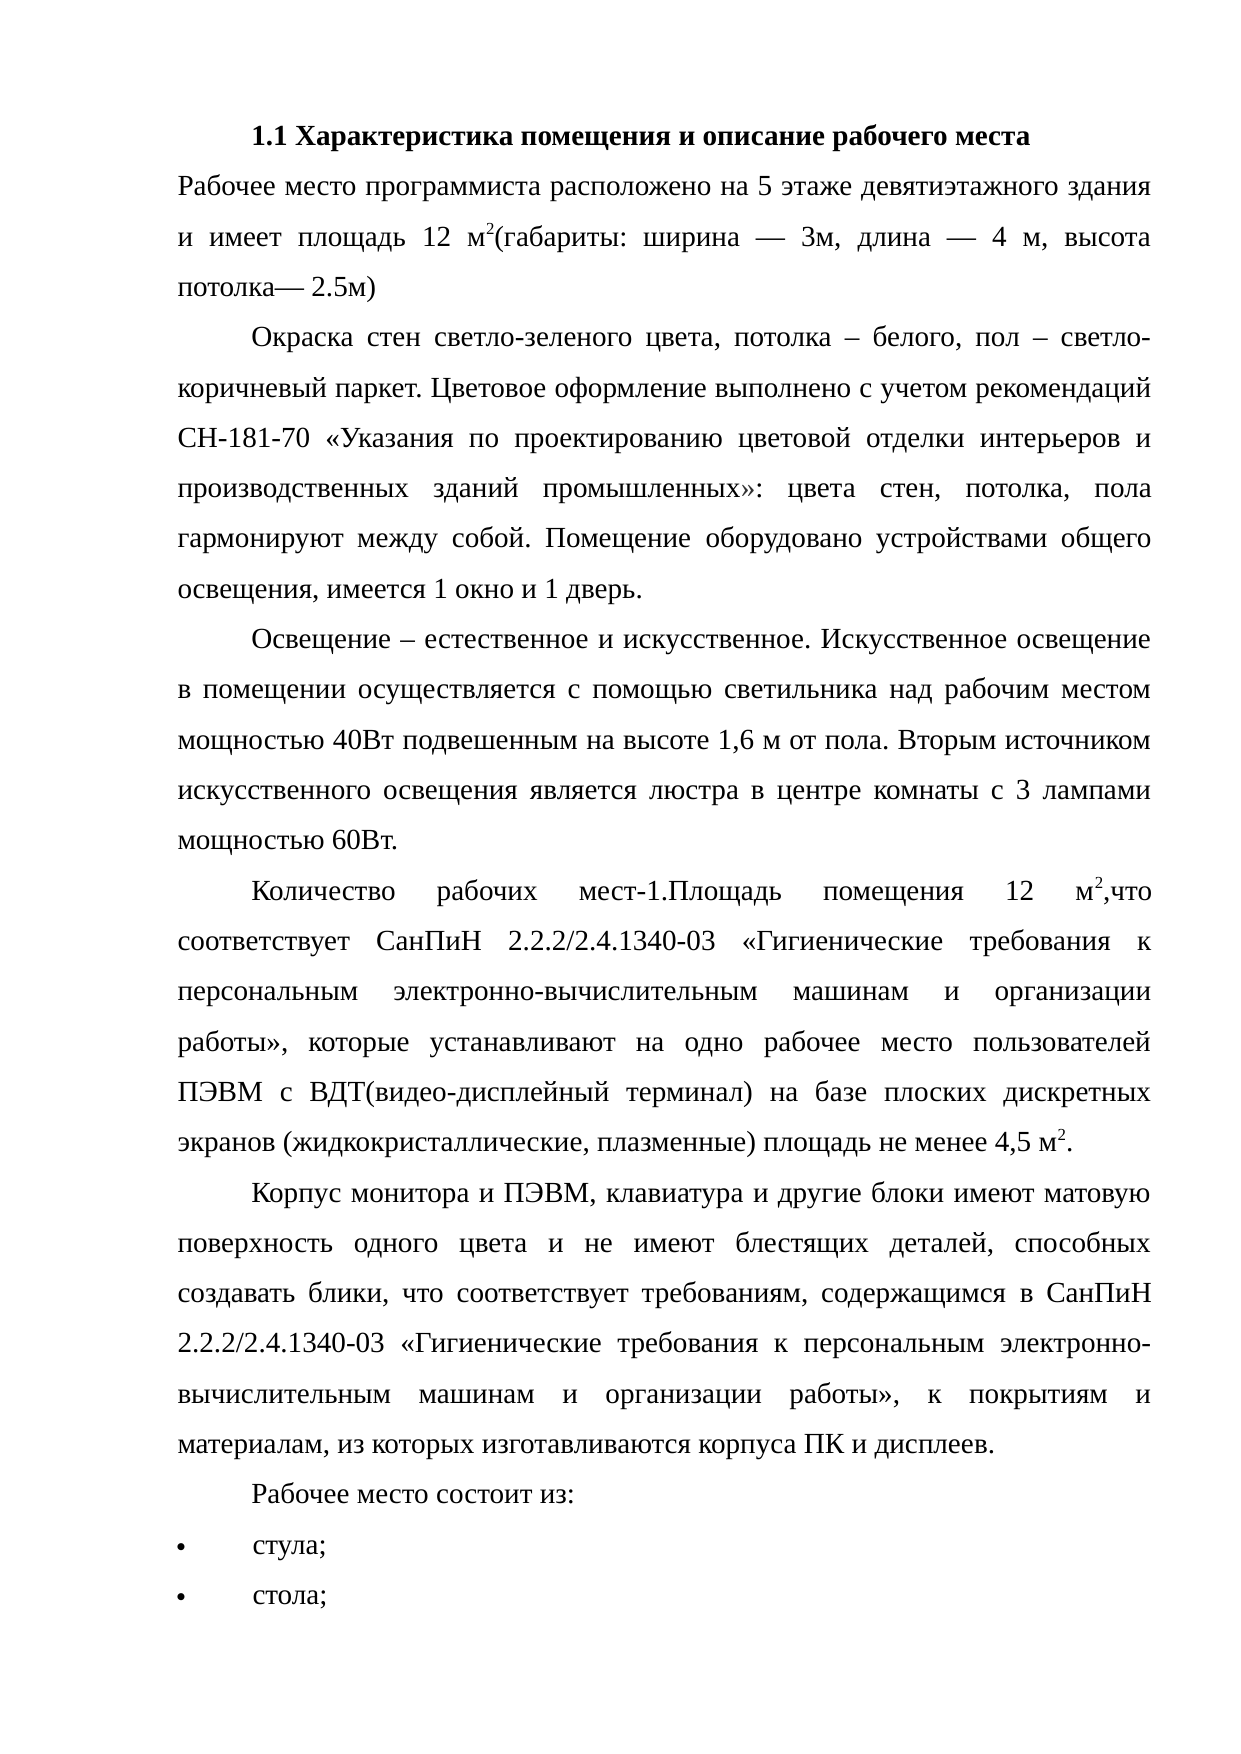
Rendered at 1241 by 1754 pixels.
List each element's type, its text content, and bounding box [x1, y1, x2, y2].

text 1.1 Характеристика помещения и описание рабочего места [177, 118, 1152, 152]
text Корпус монитора и ПЭВМ, клавиатура и другие блоки имеют матовую поверхность одного цвета и не имеют блестящих деталей, способных создавать блики, что соответствует требованиям, содержащимся в СанПиН 2.2.2/2.4.1340-03 «Гигиенические требования к персональным электронно-вычислительным машинам и организации работы», к покрытиям и материалам, из которых изготавливаются корпуса ПК и дисплеев. [177, 1175, 1152, 1460]
list стола; [177, 1577, 1152, 1611]
text Освещение – естественное и искусственное. Искусственное освещение в помещении осуществляется с помощью светильника над рабочим местом мощностью 40Вт подвешенным на высоте 1,6 м от пола. Вторым источником искусственного освещения является люстра в центре комнаты с 3 лампами мощностью 60Вт. [177, 621, 1152, 856]
text Рабочее место состоит из: [177, 1477, 1152, 1510]
list стула; [177, 1527, 1152, 1560]
text Количество рабочих мест-1.Площадь помещения 12 м2,что соответствует СанПиН 2.2.2/2.4.1340-03 «Гигиенические требования к персональным электронно-вычислительным машинам и организации работы», которые устанавливают на одно рабочее место пользователей ПЭВМ с ВДТ(видео-дисплейный терминал) на базе плоских дискретных экранов (жидкокристаллические, плазменные) площадь не менее 4,5 м2. [177, 873, 1152, 1158]
